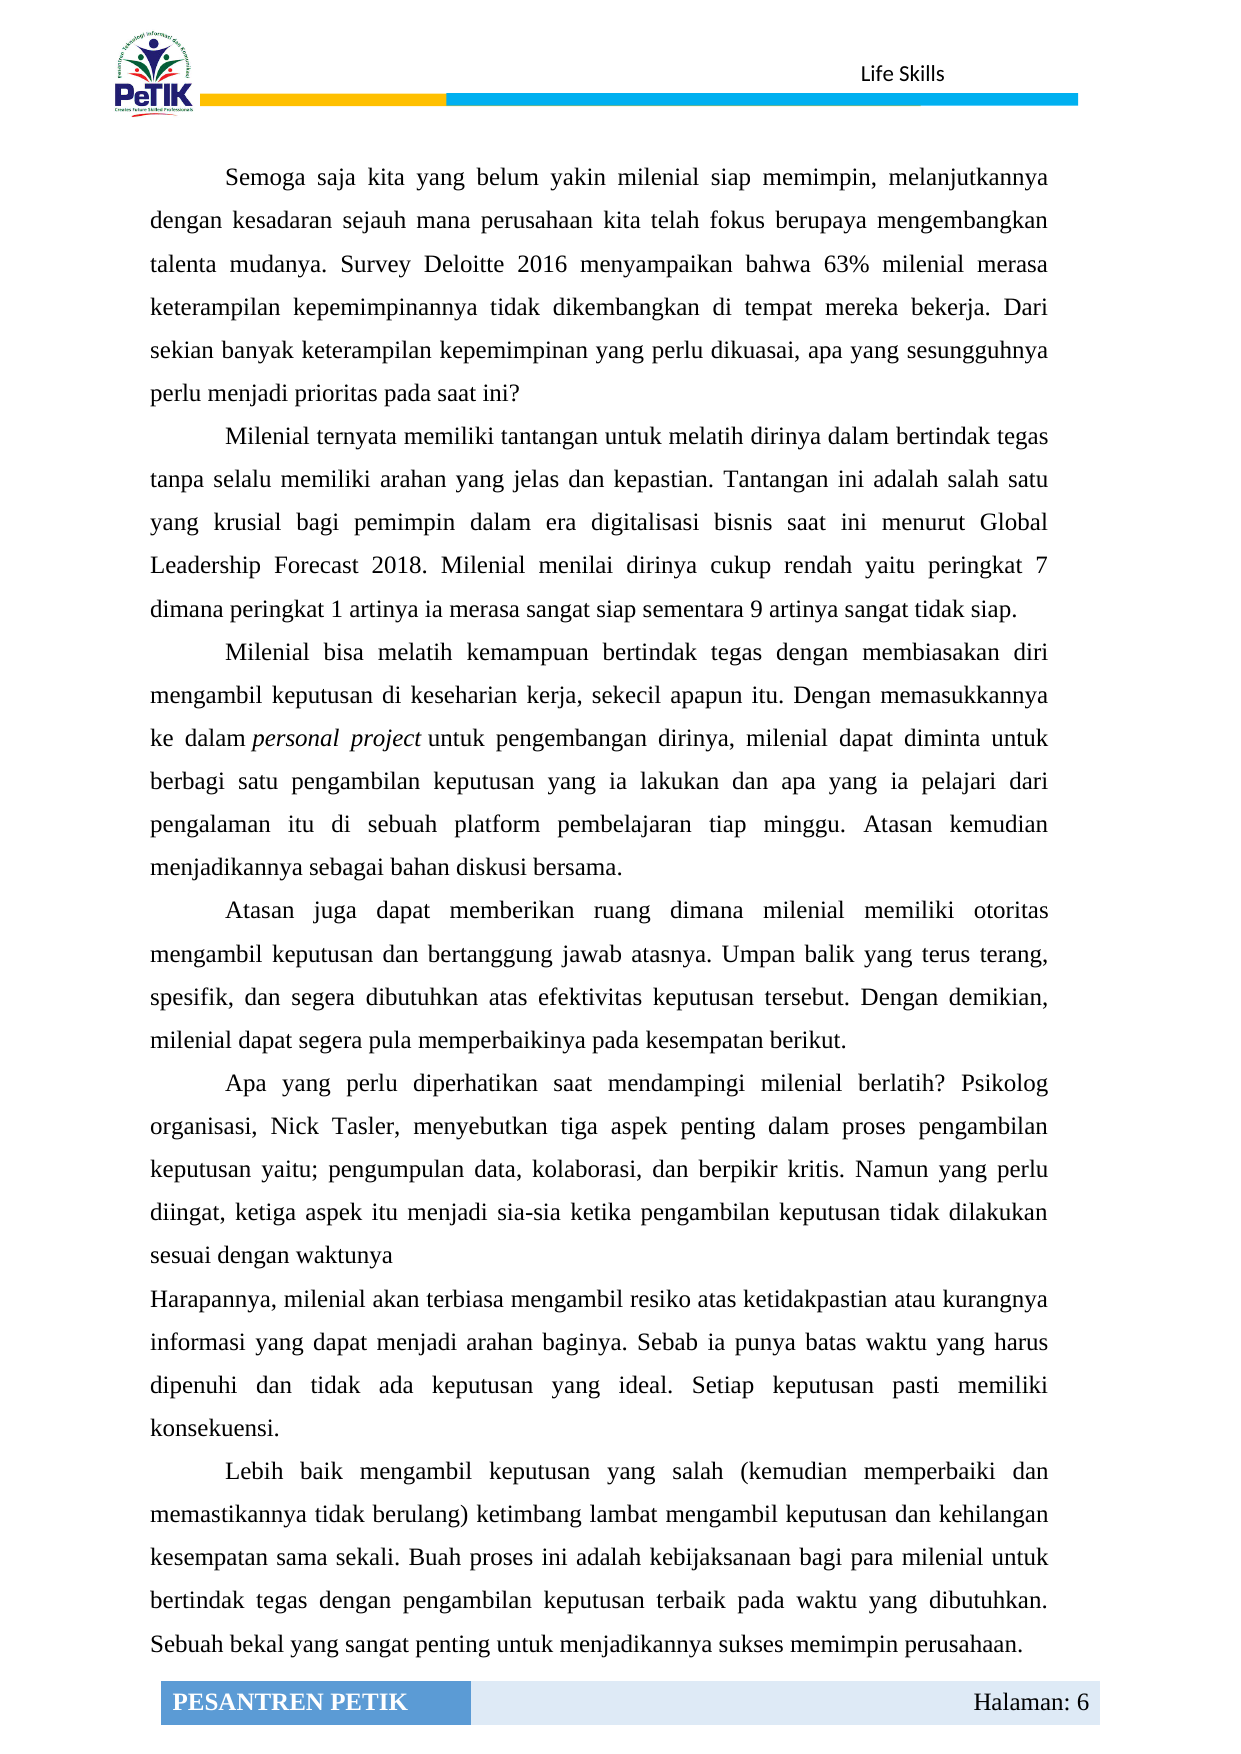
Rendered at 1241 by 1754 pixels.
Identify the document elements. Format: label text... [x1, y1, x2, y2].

text Milenial ternyata memiliki tantangan untuk melatih dirinya dalam bertindak tegas tanpa selalu memiliki arahan yang jelas dan kepastian. Tantangan ini adalah salah satu yang krusial bagi pemimpin dalam era digitalisasi bisnis saat ini menurut Global Leadership Forecast 2018. Milenial menilai dirinya cukup rendah yaitu peringkat 7 dimana peringkat 1 artinya ia merasa sangat siap sementara 9 artinya sangat tidak siap. [150, 421, 1049, 622]
picture [112, 29, 195, 118]
text Harapannya, milenial akan terbiasa mengambil resiko atas ketidakpastian atau kurangnya informasi yang dapat menjadi arahan baginya. Sebab ia punya batas waktu yang harus dipenuhi dan tidak ada keputusan yang ideal. Setiap keputusan pasti memiliki konsekuensi. [150, 1284, 1049, 1442]
text Lebih baik mengambil keputusan yang salah (kemudian memperbaiki dan memastikannya tidak berulang) ketimbang lambat mengambil keputusan dan kehilangan kesempatan sama sekali. Buah proses ini adalah kebijaksanaan bagi para milenial untuk bertindak tegas dengan pengambilan keputusan terbaik pada waktu yang dibutuhkan. Sebuah bekal yang sangat penting untuk menjadikannya sukses memimpin perusahaan. [150, 1456, 1049, 1657]
text Milenial bisa melatih kemampuan bertindak tegas dengan membiasakan diri mengambil keputusan di keseharian kerja, sekecil apapun itu. Dengan memasukkannya ke dalam personal project untuk pengembangan dirinya, milenial dapat diminta untuk berbagi satu pengambilan keputusan yang ia lakukan dan apa yang ia pelajari dari pengalaman itu di sebuah platform pembelajaran tiap minggu. Atasan kemudian menjadikannya sebagai bahan diskusi bersama. [150, 637, 1049, 881]
text Atasan juga dapat memberikan ruang dimana milenial memiliki otoritas mengambil keputusan dan bertanggung jawab atasnya. Umpan balik yang terus terang, spesifik, dan segera dibutuhkan atas efektivitas keputusan tersebut. Dengan demikian, milenial dapat segera pula memperbaikinya pada kesempatan berikut. [150, 896, 1049, 1054]
text Apa yang perlu diperhatikan saat mendampingi milenial berlatih? Psikolog organisasi, Nick Tasler, menyebutkan tiga aspek penting dalam proses pengambilan keputusan yaitu; pengumpulan data, kolaborasi, dan berpikir kritis. Namun yang perlu diingat, ketiga aspek itu menjadi sia-sia ketika pengambilan keputusan tidak dilakukan sesuai dengan waktunya [150, 1068, 1049, 1269]
text Semoga saja kita yang belum yakin milenial siap memimpin, melanjutkannya dengan kesadaran sejauh mana perusahaan kita telah fokus berupaya mengembangkan talenta mudanya. Survey Deloitte 2016 menyampaikan bahwa 63% milenial merasa keterampilan kepemimpinannya tidak dikembangkan di tempat mereka bekerja. Dari sekian banyak keterampilan kepemimpinan yang perlu dikuasai, apa yang sesungguhnya perlu menjadi prioritas pada saat ini? [150, 162, 1049, 407]
